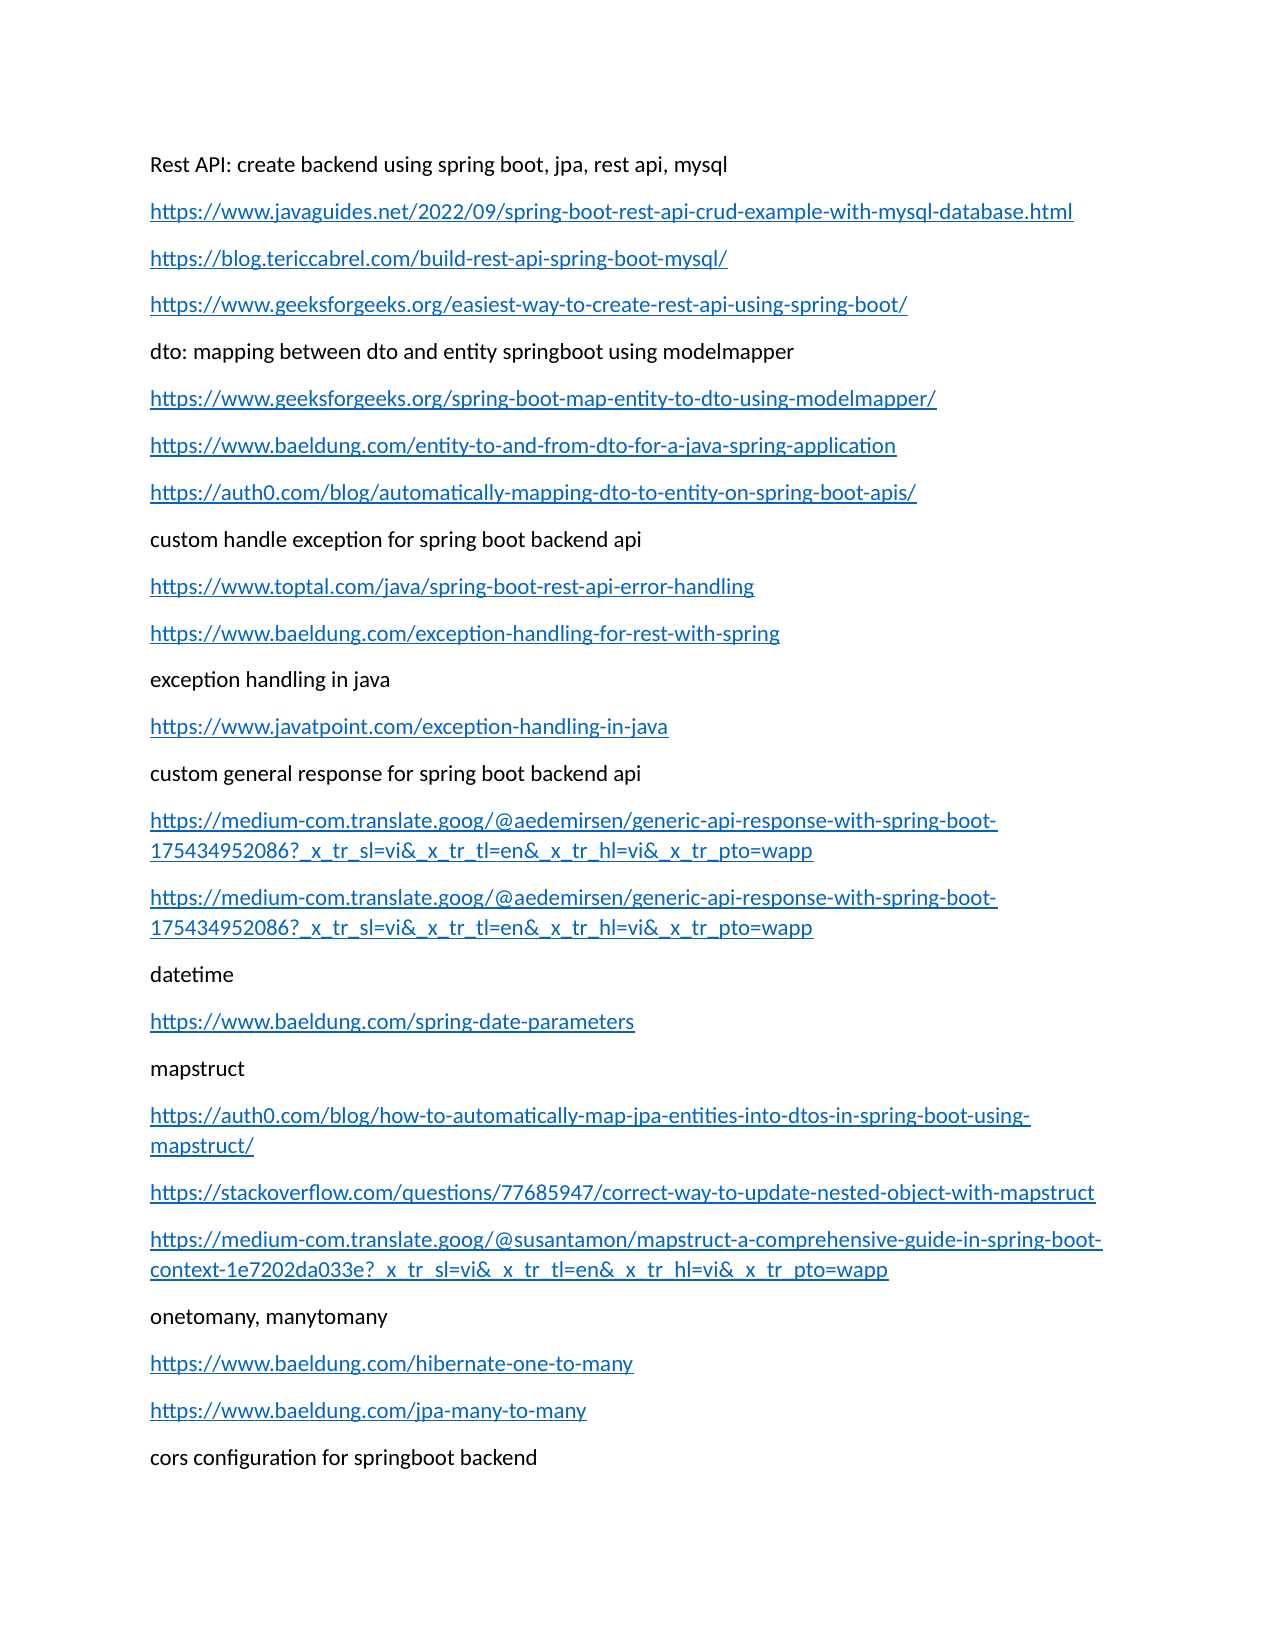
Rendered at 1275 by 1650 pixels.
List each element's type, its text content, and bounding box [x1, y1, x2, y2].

text https://auth0.com/blog/how-to-automatically-map-jpa-entities-into-dtos-in-spring-boot-using-mapstruct/ [150, 1101, 1125, 1159]
text https://auth0.com/blog/automatically-mapping-dto-to-entity-on-spring-boot-apis/ [150, 478, 1125, 506]
text https://medium-com.translate.goog/@susantamon/mapstruct-a-comprehensive-guide-in-spring-boot-context-1e7202da033e?_x_tr_sl=vi&_x_tr_tl=en&_x_tr_hl=vi&_x_tr_pto=wapp [150, 1225, 1125, 1283]
text custom handle exception for spring boot backend api [150, 525, 1125, 553]
text https://www.javaguides.net/2022/09/spring-boot-rest-api-crud-example-with-mysql-database.html [150, 197, 1125, 225]
text onetomany, manytomany [150, 1302, 1125, 1330]
text https://www.baeldung.com/entity-to-and-from-dto-for-a-java-spring-application [150, 431, 1125, 459]
text datetime [150, 960, 1125, 988]
text https://blog.tericcabrel.com/build-rest-api-spring-boot-mysql/ [150, 244, 1125, 272]
text mapstruct [150, 1054, 1125, 1082]
text exception handling in java [150, 666, 1125, 694]
text https://www.baeldung.com/spring-date-parameters [150, 1007, 1125, 1035]
text https://www.toptal.com/java/spring-boot-rest-api-error-handling [150, 572, 1125, 600]
text https://www.geeksforgeeks.org/easiest-way-to-create-rest-api-using-spring-boot/ [150, 291, 1125, 319]
text custom general response for spring boot backend api [150, 759, 1125, 787]
text https://medium-com.translate.goog/@aedemirsen/generic-api-response-with-spring-boot-175434952086?_x_tr_sl=vi&_x_tr_tl=en&_x_tr_hl=vi&_x_tr_pto=wapp [150, 883, 1125, 942]
text Rest API: create backend using spring boot, jpa, rest api, mysql [150, 150, 1125, 178]
text https://www.geeksforgeeks.org/spring-boot-map-entity-to-dto-using-modelmapper/ [150, 384, 1125, 412]
text https://www.baeldung.com/hibernate-one-to-many [150, 1349, 1125, 1377]
text https://stackoverflow.com/questions/77685947/correct-way-to-update-nested-object-with-mapstruct [150, 1178, 1125, 1206]
text dto: mapping between dto and entity springboot using modelmapper [150, 337, 1125, 366]
text https://www.javatpoint.com/exception-handling-in-java [150, 712, 1125, 741]
text https://medium-com.translate.goog/@aedemirsen/generic-api-response-with-spring-boot-175434952086?_x_tr_sl=vi&_x_tr_tl=en&_x_tr_hl=vi&_x_tr_pto=wapp [150, 806, 1125, 864]
text https://www.baeldung.com/exception-handling-for-rest-with-spring [150, 619, 1125, 647]
text cors configuration for springboot backend [150, 1443, 1125, 1471]
text https://www.baeldung.com/jpa-many-to-many [150, 1396, 1125, 1424]
